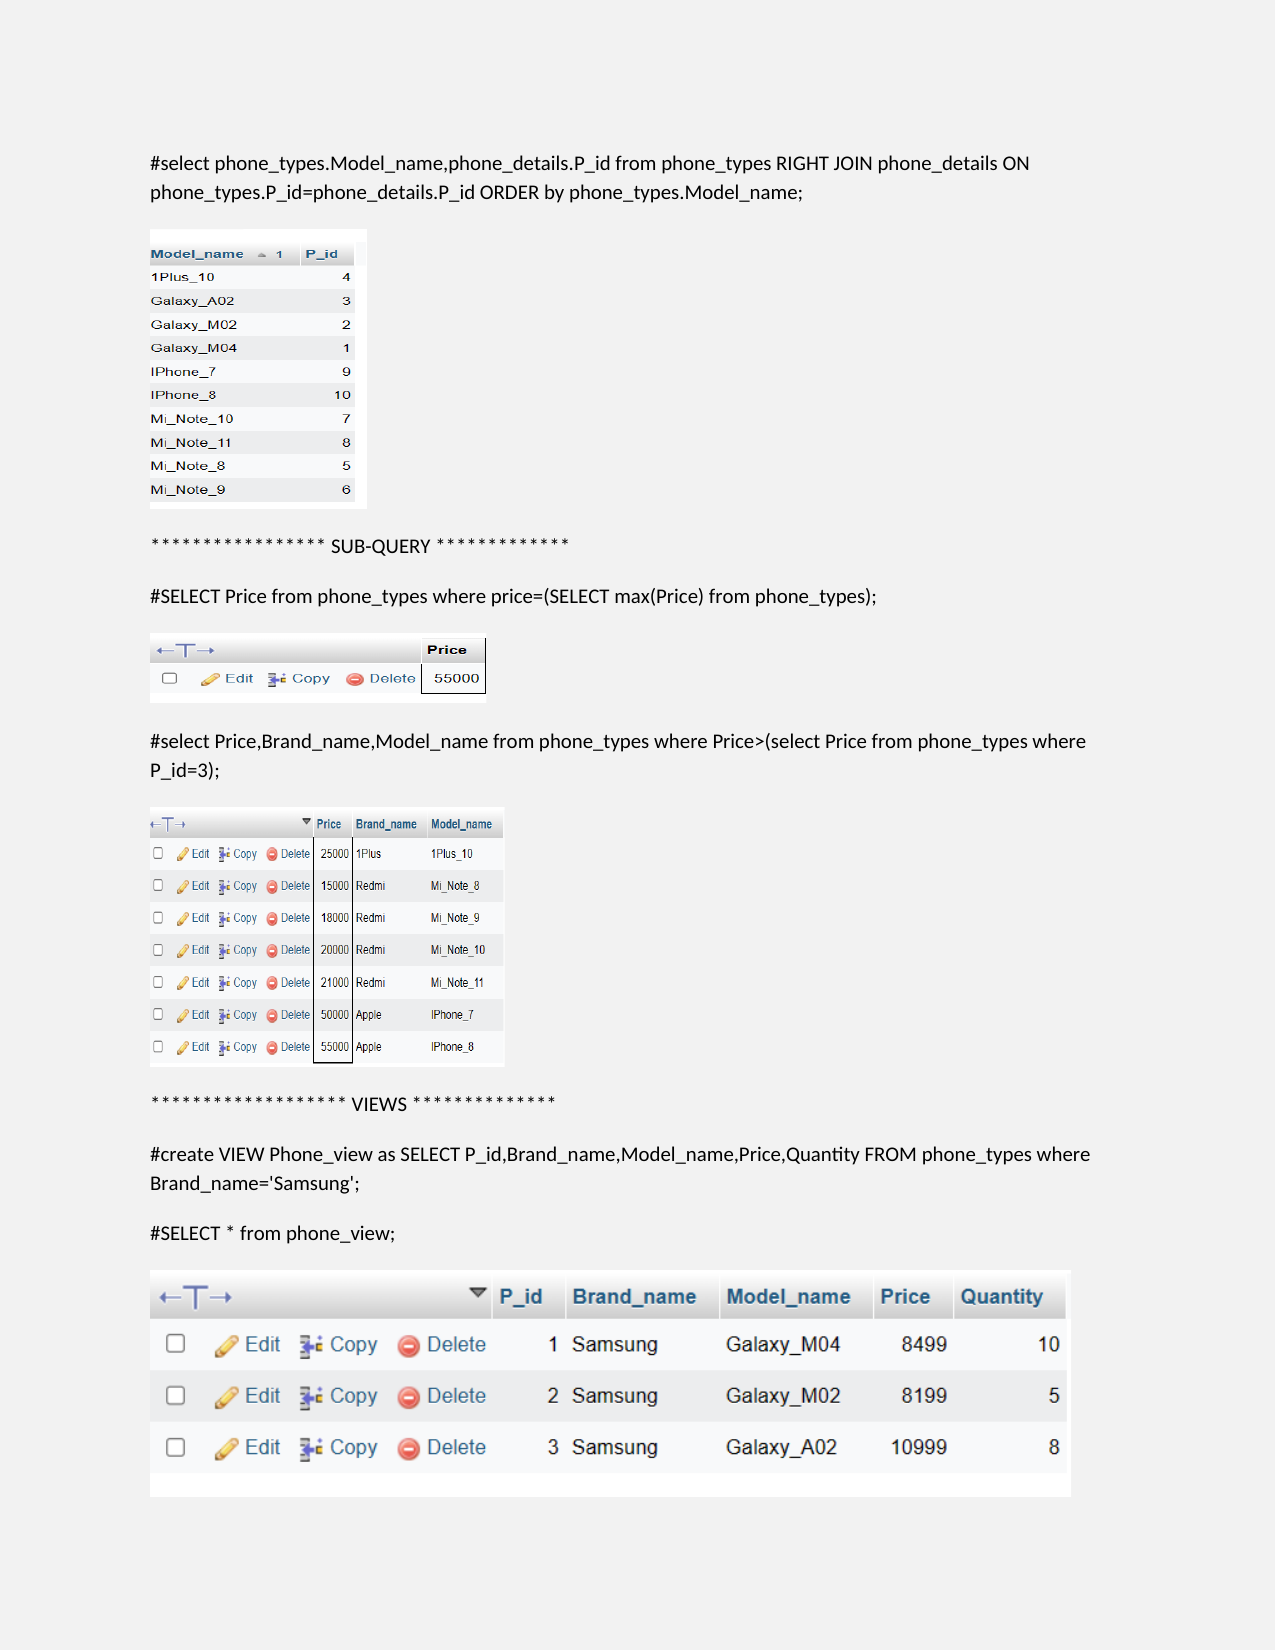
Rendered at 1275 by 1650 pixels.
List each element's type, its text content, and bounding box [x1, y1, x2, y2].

picture [150, 229, 367, 509]
picture [150, 807, 505, 1067]
picture [150, 1270, 1072, 1497]
text #SELECT * from phone_view; [150, 1220, 1125, 1246]
picture [150, 633, 487, 703]
text ******************* VIEWS ************** [150, 1091, 1125, 1117]
text #SELECT Price from phone_types where price=(SELECT max(Price) from phone_types); [150, 584, 1125, 609]
text #create VIEW Phone_view as SELECT P_id,Brand_name,Model_name,Price,Quantity FROM phone_types where Brand_name='Samsung'; [150, 1141, 1125, 1196]
text #select phone_types.Model_name,phone_details.P_id from phone_types RIGHT JOIN phone_details ON phone_types.P_id=phone_details.P_id ORDER by phone_types.Model_name; [150, 150, 1125, 204]
text #select Price,Brand_name,Model_name from phone_types where Price>(select Price from phone_types where P_id=3); [150, 728, 1125, 783]
text ***************** SUB-QUERY ************* [150, 534, 1125, 559]
